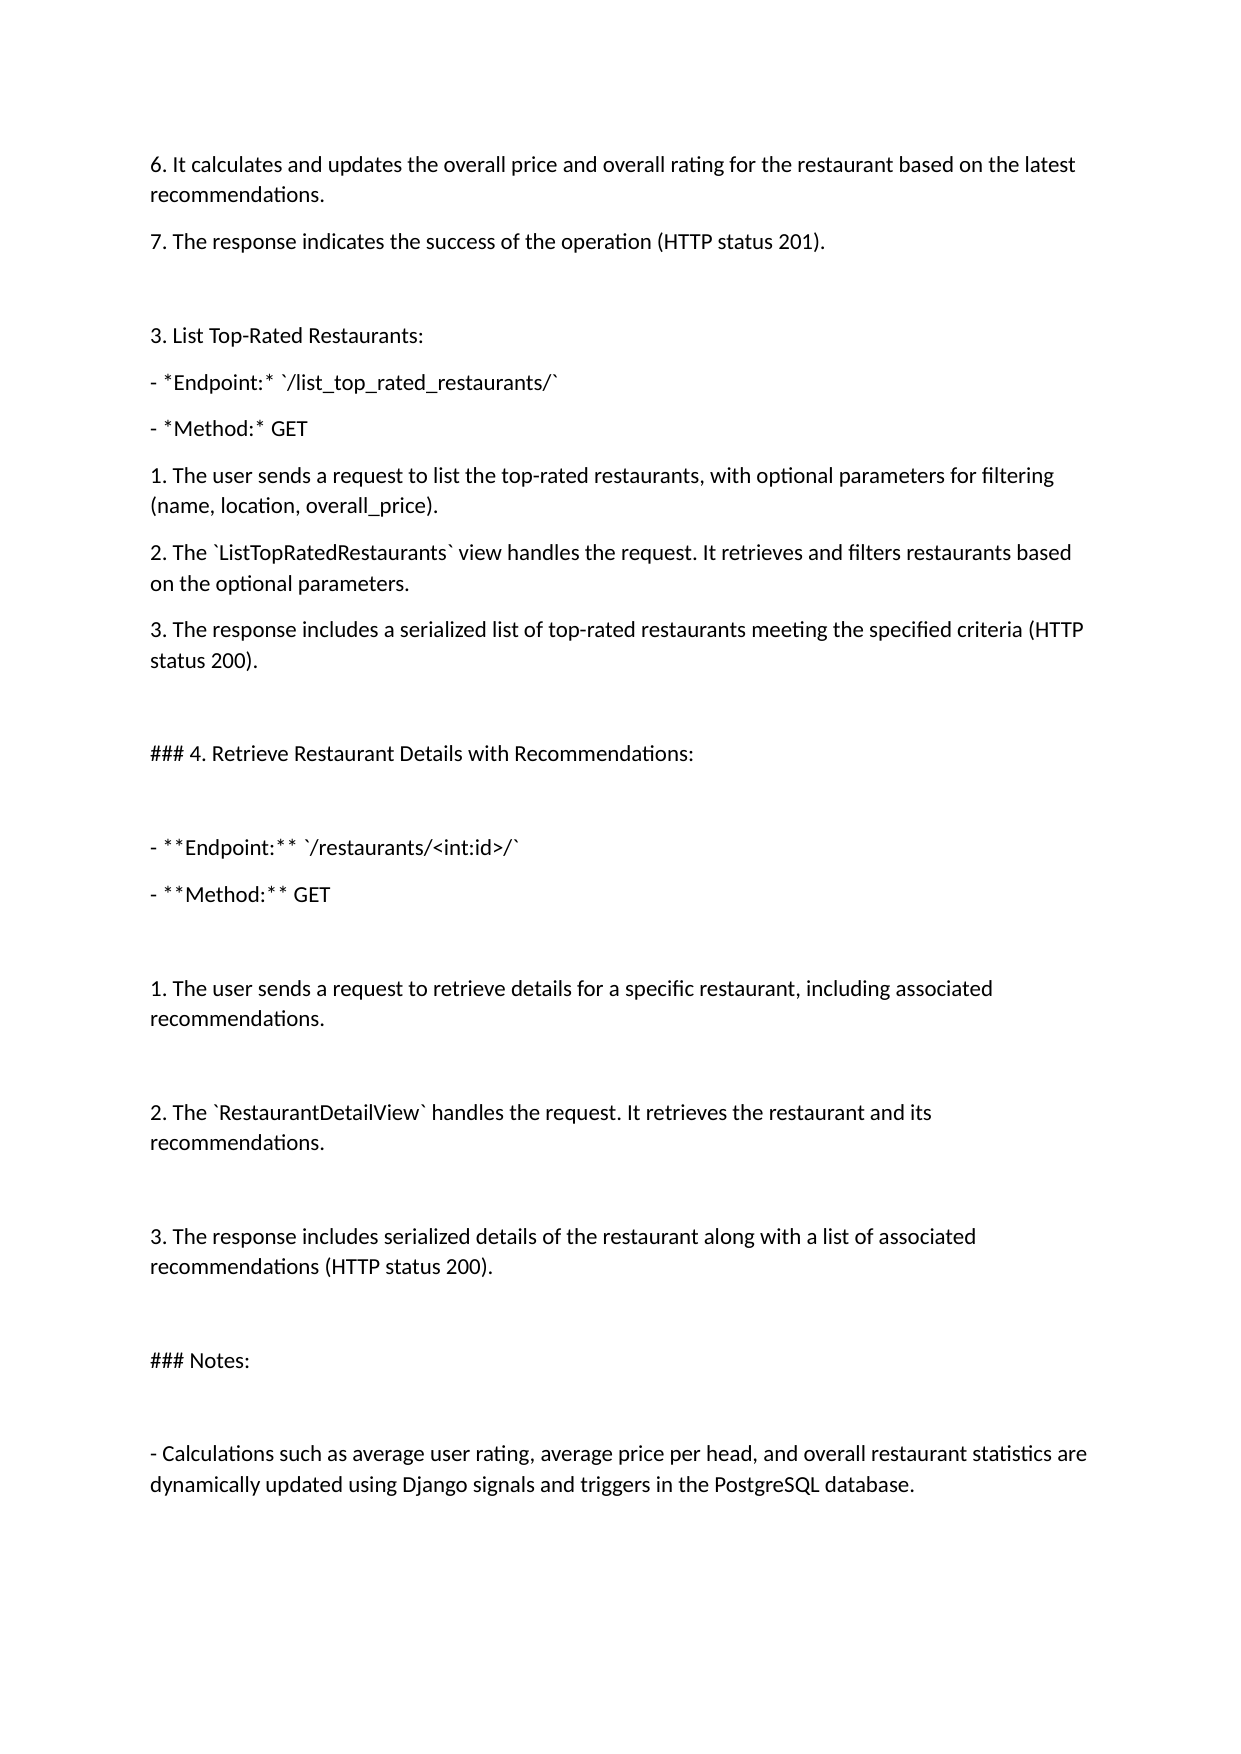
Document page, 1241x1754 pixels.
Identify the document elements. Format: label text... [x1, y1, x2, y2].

text - *Method:* GET [150, 414, 1090, 443]
text - *Endpoint:* `/list_top_rated_restaurants/` [150, 368, 1090, 396]
text 7. The response indicates the success of the operation (HTTP status 201). [150, 227, 1090, 255]
text 3. The response includes serialized details of the restaurant along with a list of associated recommendations (HTTP status 200). [150, 1222, 1090, 1280]
text - Calculations such as average user rating, average price per head, and overall restaurant statistics are dynamically updated using Django signals and triggers in the PostgreSQL database. [150, 1439, 1090, 1498]
text 2. The `ListTopRatedRestaurants` view handles the request. It retrieves and filters restaurants based on the optional parameters. [150, 538, 1090, 597]
text ### Notes: [150, 1346, 1090, 1374]
text 6. It calculates and updates the overall price and overall rating for the restaurant based on the latest recommendations. [150, 150, 1090, 208]
text 1. The user sends a request to retrieve details for a specific restaurant, including associated recommendations. [150, 974, 1090, 1032]
text - **Endpoint:** `/restaurants/<int:id>/` [150, 833, 1090, 861]
text 3. List Top-Rated Restaurants: [150, 321, 1090, 349]
text 3. The response includes a serialized list of top-rated restaurants meeting the specified criteria (HTTP status 200). [150, 616, 1090, 674]
text 1. The user sends a request to list the top-rated restaurants, with optional parameters for filtering (name, location, overall_price). [150, 461, 1090, 520]
text ### 4. Retrieve Restaurant Details with Recommendations: [150, 739, 1090, 768]
text 2. The `RestaurantDetailView` handles the request. It retrieves the restaurant and its recommendations. [150, 1098, 1090, 1156]
text - **Method:** GET [150, 880, 1090, 908]
